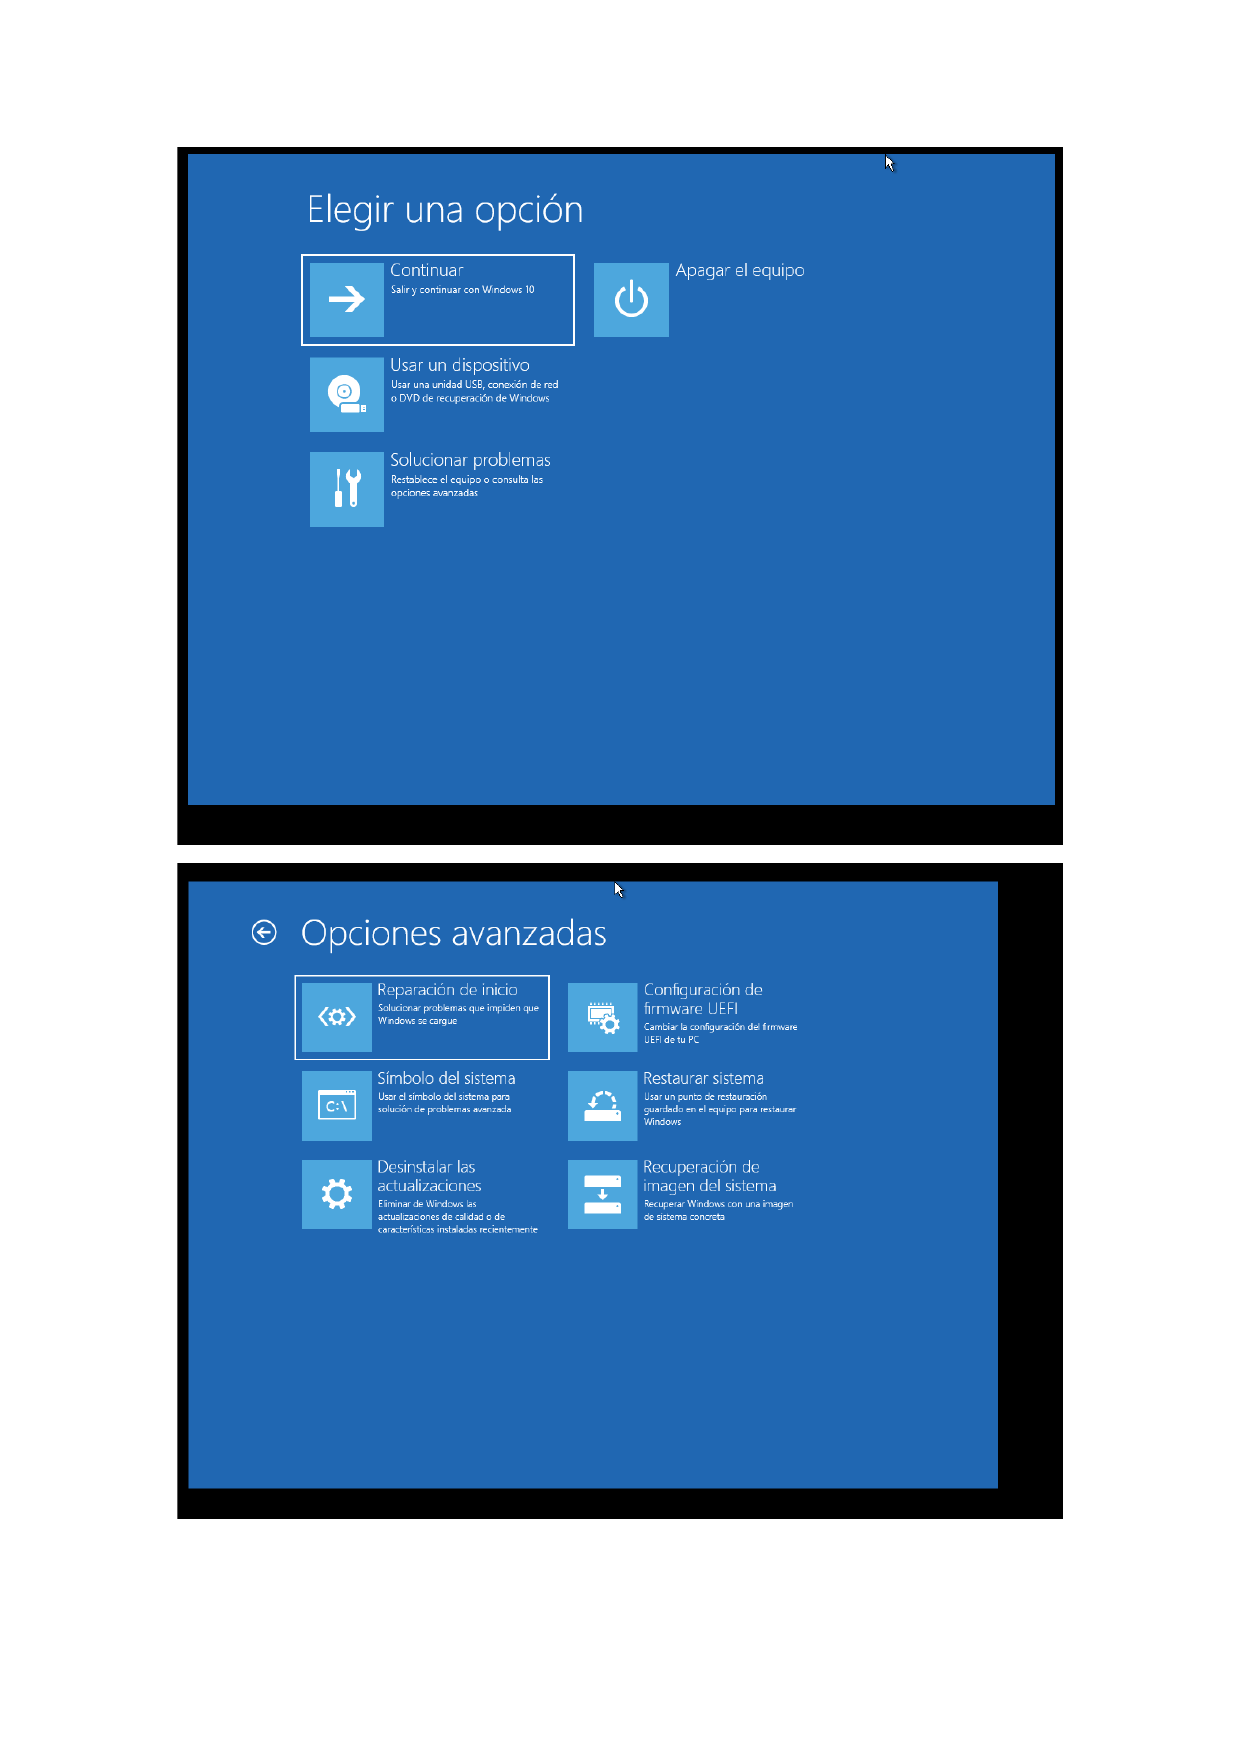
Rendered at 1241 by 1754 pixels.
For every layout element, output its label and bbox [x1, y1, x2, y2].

picture [177, 863, 1063, 1519]
picture [177, 147, 1063, 845]
